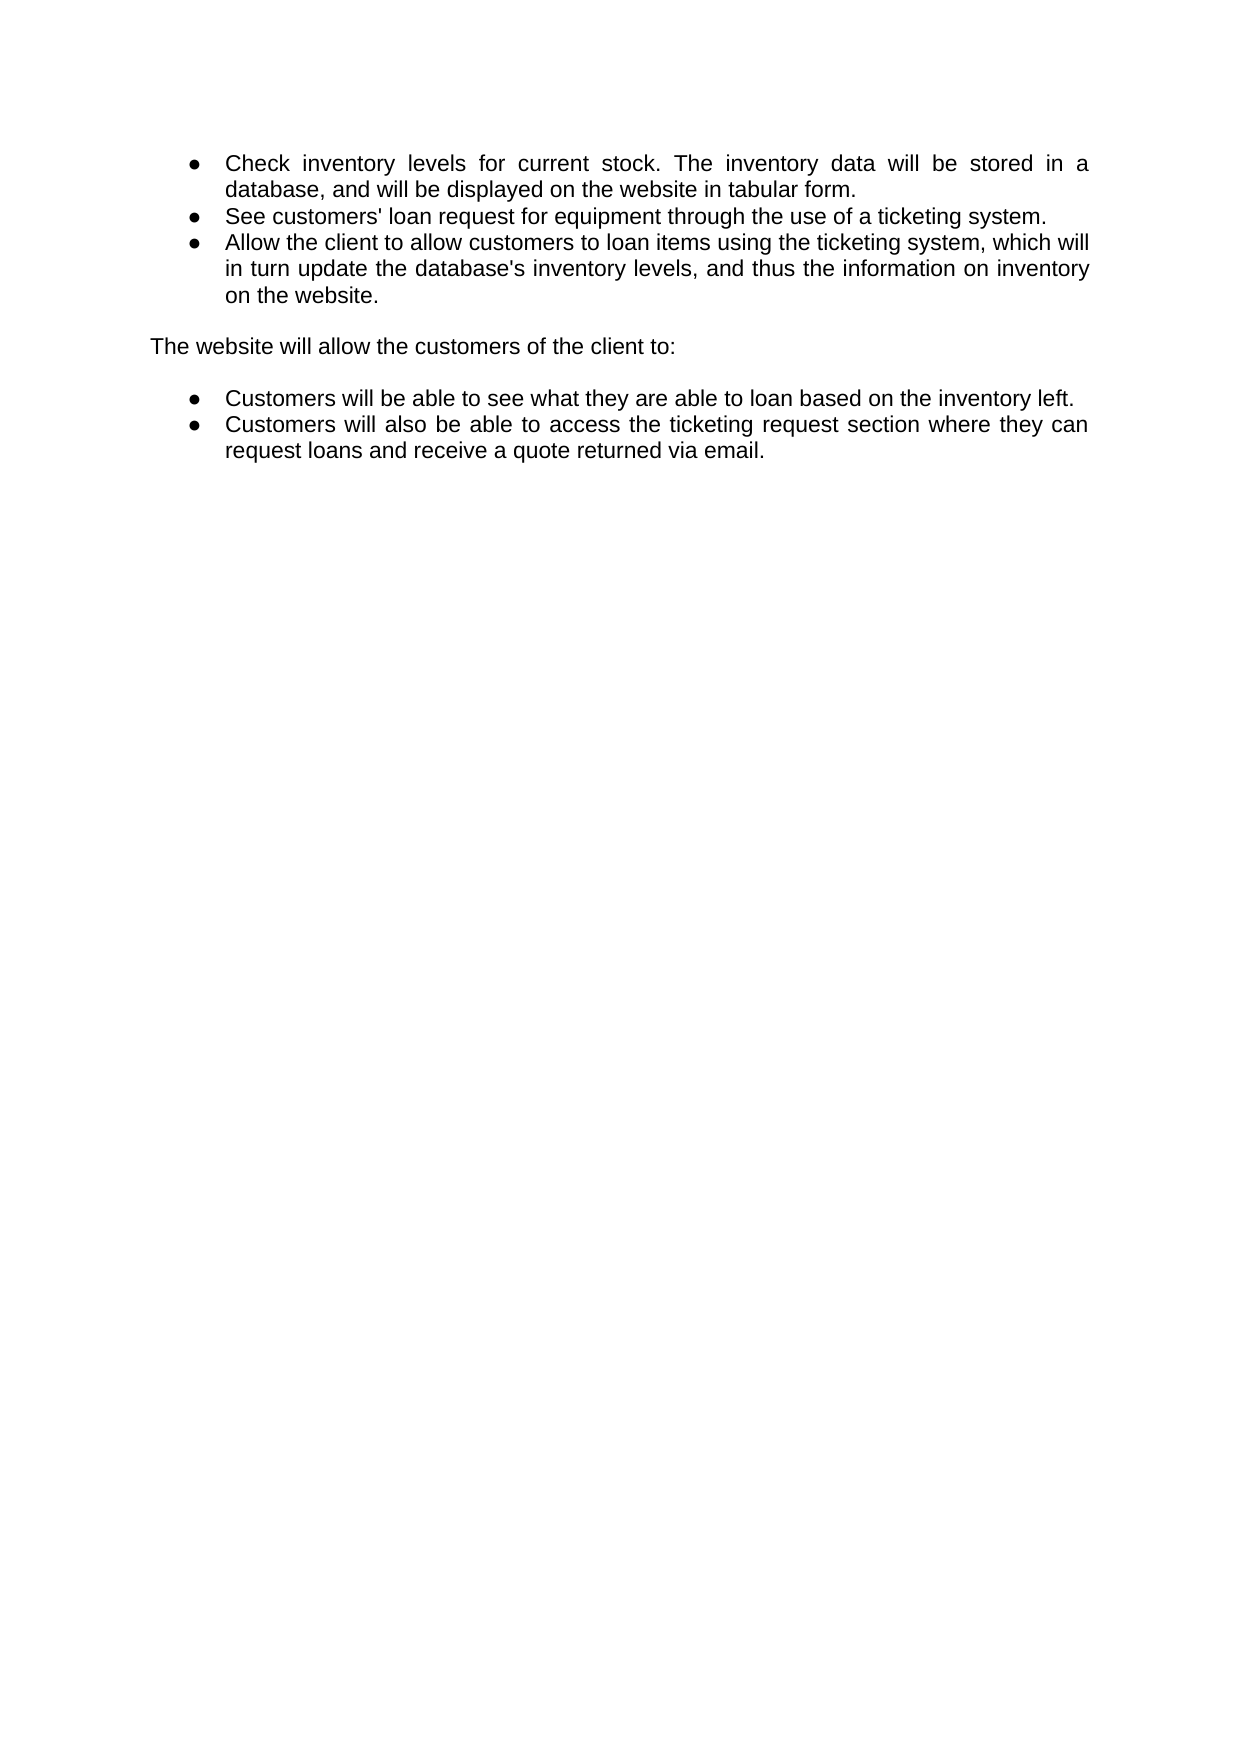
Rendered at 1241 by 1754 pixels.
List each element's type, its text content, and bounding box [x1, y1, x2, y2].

list Customers will also be able to access the ticketing request section where they can request loans and receive a quote returned via email. [187, 411, 1090, 463]
list See customers' loan request for equipment through the use of a ticketing system. [187, 203, 1090, 229]
list Customers will be able to see what they are able to loan based on the inventory left. [187, 384, 1090, 411]
list Allow the client to allow customers to loan items using the ticketing system, which will in turn update the database's inventory levels, and thus the information on inventory on the website. [187, 229, 1090, 308]
list Check inventory levels for current stock. The inventory data will be stored in a database, and will be displayed on the website in tabular form. [187, 150, 1090, 203]
text The website will allow the customers of the client to: [150, 333, 1090, 359]
